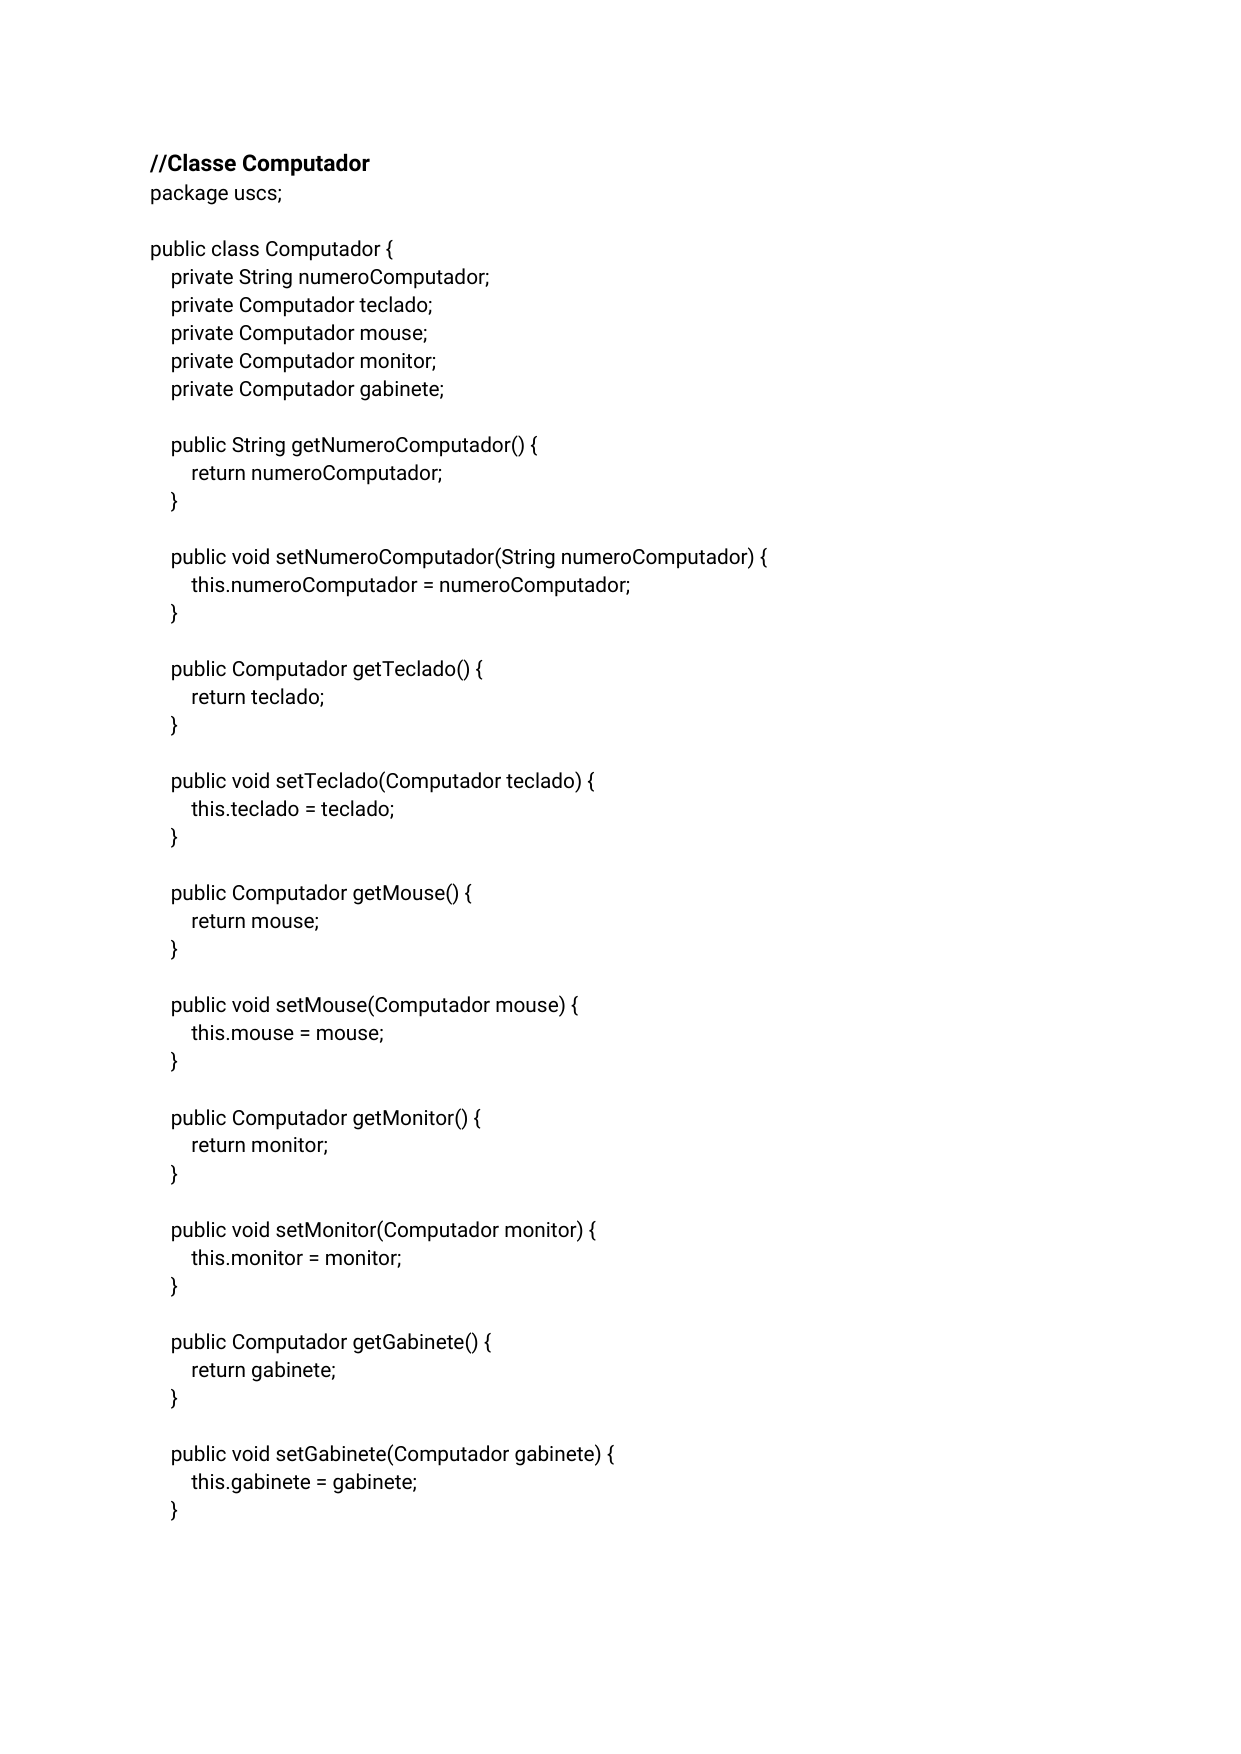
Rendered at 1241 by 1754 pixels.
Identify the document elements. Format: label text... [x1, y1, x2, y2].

text public void setMonitor(Computador monitor) { [150, 1218, 1090, 1242]
text public Computador getMonitor() { [150, 1106, 1090, 1130]
text public String getNumeroComputador() { [150, 433, 1090, 457]
text } [150, 825, 1090, 850]
text } [150, 713, 1090, 738]
text } [150, 937, 1090, 962]
text public Computador getTeclado() { [150, 657, 1090, 682]
text this.gabinete = gabinete; [150, 1470, 1090, 1494]
text } [150, 1274, 1090, 1298]
text public void setMouse(Computador mouse) { [150, 993, 1090, 1018]
text return numeroComputador; [150, 461, 1090, 485]
text this.teclado = teclado; [150, 797, 1090, 822]
text this.numeroComputador = numeroComputador; [150, 573, 1090, 597]
text private Computador mouse; [150, 321, 1090, 345]
text private Computador monitor; [150, 349, 1090, 373]
text return mouse; [150, 909, 1090, 934]
text } [150, 1049, 1090, 1074]
text public void setTeclado(Computador teclado) { [150, 769, 1090, 794]
text this.monitor = monitor; [150, 1246, 1090, 1270]
text package uscs; [150, 181, 1090, 205]
text this.mouse = mouse; [150, 1021, 1090, 1046]
text public void setGabinete(Computador gabinete) { [150, 1442, 1090, 1466]
text public Computador getMouse() { [150, 881, 1090, 906]
text } [150, 1162, 1090, 1186]
text private String numeroComputador; [150, 265, 1090, 289]
text return teclado; [150, 685, 1090, 709]
text } [150, 601, 1090, 626]
subtitle //Classe Computador [150, 150, 1090, 177]
text return gabinete; [150, 1358, 1090, 1382]
text public class Computador { [150, 237, 1090, 261]
text private Computador teclado; [150, 293, 1090, 317]
text } [150, 1386, 1090, 1410]
text private Computador gabinete; [150, 377, 1090, 401]
text return monitor; [150, 1133, 1090, 1158]
text public Computador getGabinete() { [150, 1330, 1090, 1354]
text public void setNumeroComputador(String numeroComputador) { [150, 545, 1090, 569]
text } [150, 489, 1090, 513]
text } [150, 1498, 1090, 1522]
